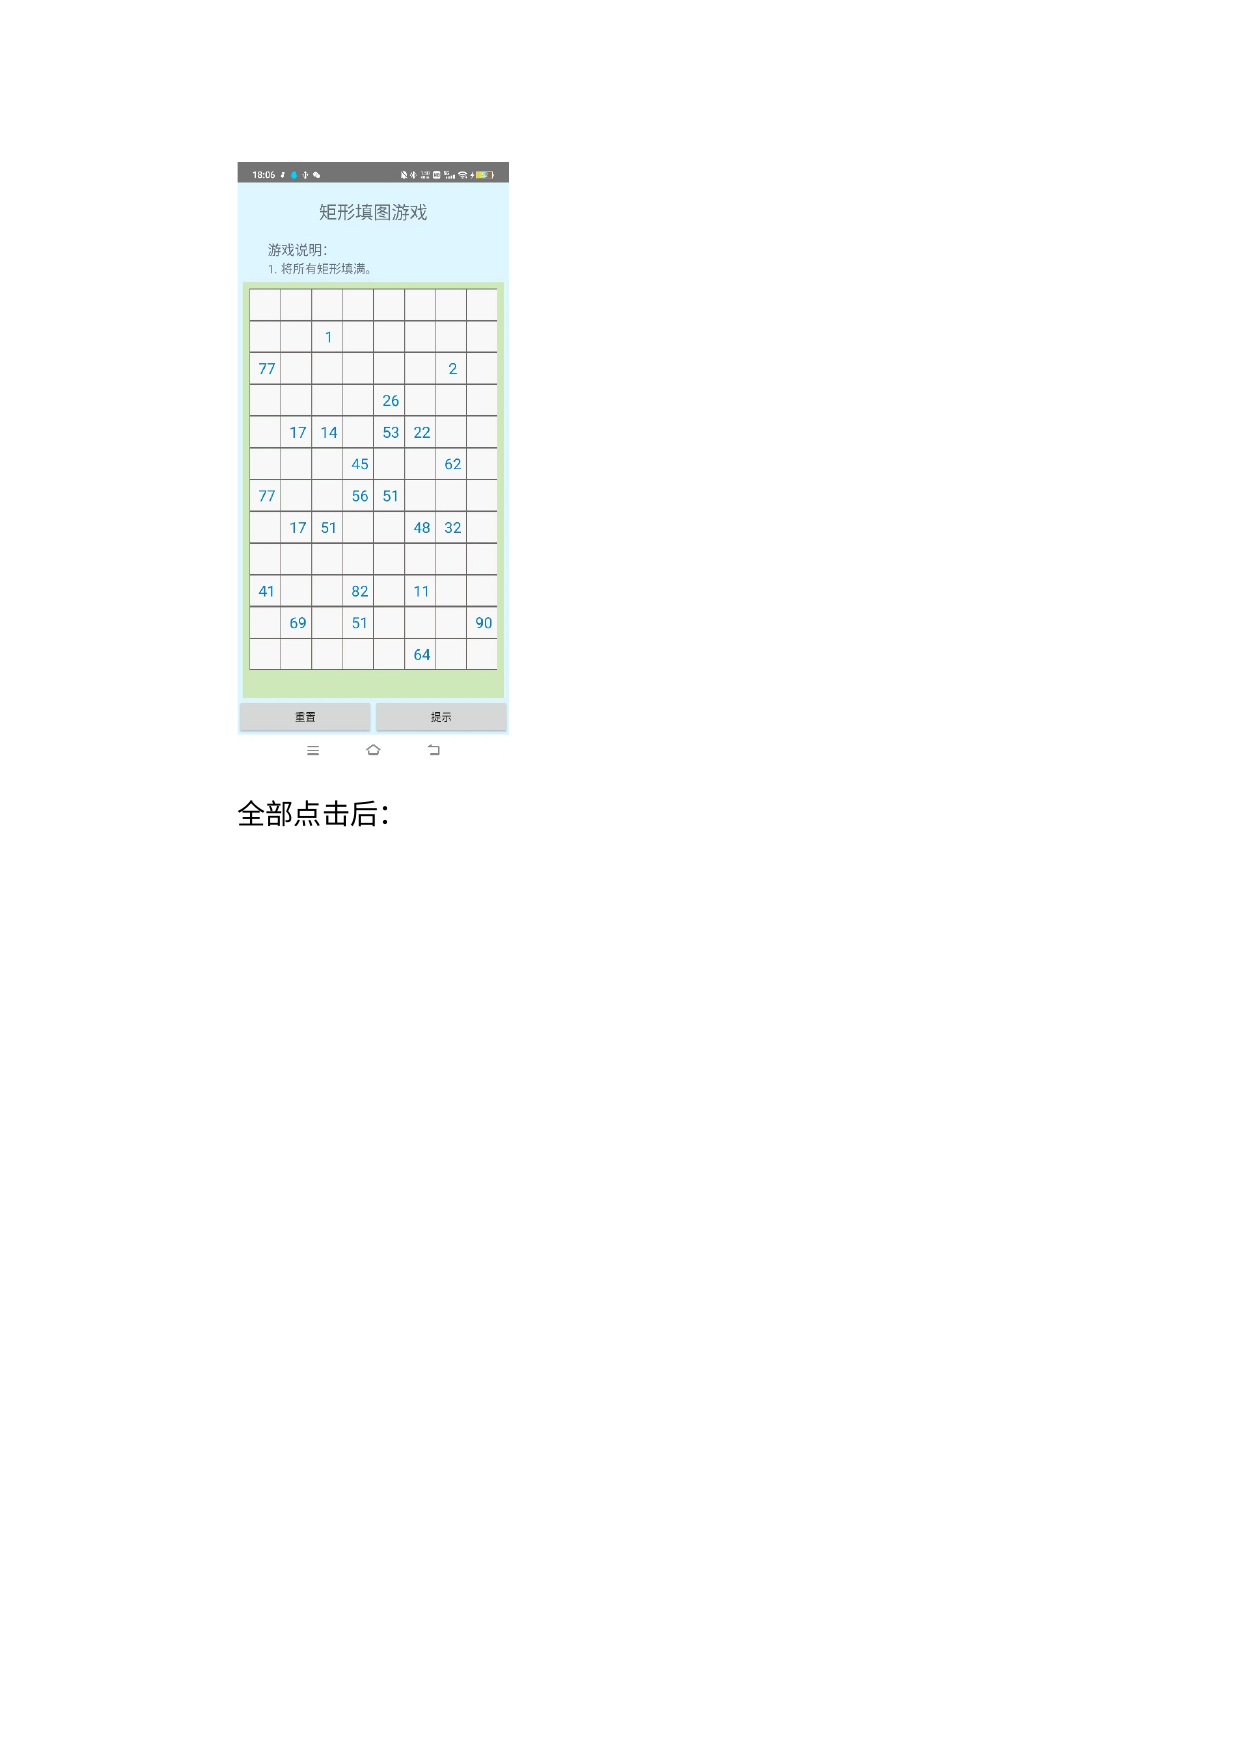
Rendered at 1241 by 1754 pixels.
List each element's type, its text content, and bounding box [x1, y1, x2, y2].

picture [237, 162, 509, 766]
text 全部点击后： [187, 779, 1053, 844]
